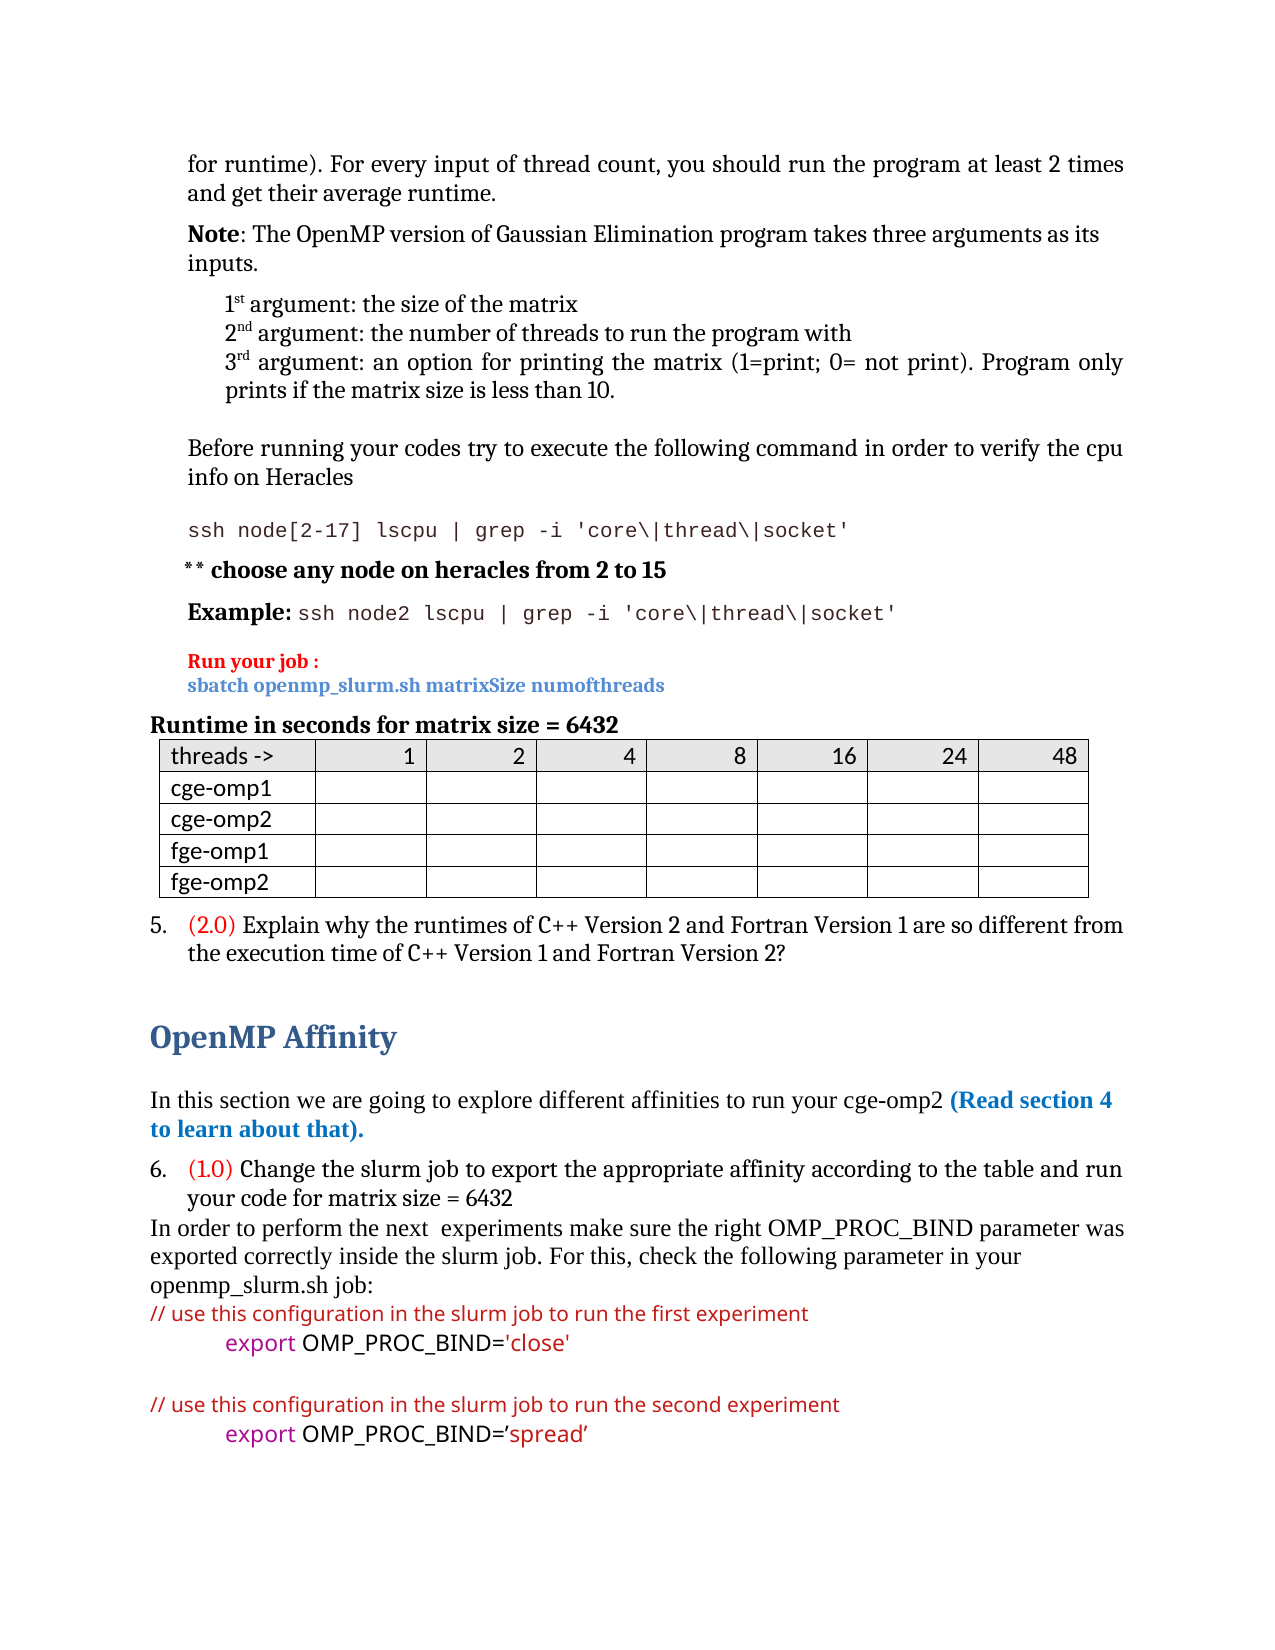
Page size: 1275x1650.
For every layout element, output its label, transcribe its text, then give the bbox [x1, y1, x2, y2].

table_header 1 [316, 740, 426, 771]
table_cell [316, 867, 426, 897]
text Note: The OpenMP version of Gaussian Elimination program takes three arguments as its inputs. [187, 220, 1125, 277]
table_cell [979, 835, 1088, 866]
table_cell [979, 772, 1088, 802]
table_cell [537, 772, 646, 802]
table_cell [647, 835, 757, 866]
table_header 24 [868, 740, 978, 771]
list 2nd argument: the number of threads to run the program with [225, 319, 1125, 347]
table_cell [537, 835, 646, 866]
table_cell [316, 835, 426, 866]
list ssh node[2-17] lscpu | grep -i 'core\|thread\|socket' [187, 520, 1125, 544]
table_cell cge-omp2 [160, 804, 315, 834]
list sbatch openmp_slurm.sh matrixSize numofthreads [187, 674, 1125, 698]
table_cell [868, 835, 978, 866]
table_header 48 [979, 740, 1088, 771]
list (2.0) Explain why the runtimes of C++ Version 2 and Fortran Version 1 are so different from the execution time of C++ Version 1 and Fortran Version 2? [150, 911, 1125, 968]
text export OMP_PROC_BIND='close' [150, 1327, 1125, 1359]
table_cell [427, 835, 536, 866]
table_cell [316, 804, 426, 834]
table_cell [758, 867, 867, 897]
table_cell [647, 804, 757, 834]
list 1st argument: the size of the matrix [225, 290, 1125, 319]
list Run your job : [187, 650, 1125, 674]
text // use this configuration in the slurm job to run the first experiment [150, 1299, 1125, 1327]
text Runtime in seconds for matrix size = 6432 [150, 711, 1125, 739]
list 3rd argument: an option for printing the matrix (1=print; 0= not print). Program only prints if the matrix size is less than 10. [225, 347, 1125, 405]
table_cell cge-omp1 [160, 772, 315, 802]
list Example: ssh node2 lscpu | grep -i 'core\|thread\|socket' [187, 597, 1125, 626]
table_cell [647, 772, 757, 802]
list (1.0) Change the slurm job to export the appropriate affinity according to the table and run your code for matrix size = 6432 [150, 1155, 1125, 1213]
table_cell [979, 867, 1088, 897]
table_cell [758, 835, 867, 866]
list Before running your codes try to execute the following command in order to verify the cpu info on Heracles [187, 434, 1125, 491]
table_header 2 [427, 740, 536, 771]
text In order to perform the next experiments make sure the right OMP_PROC_BIND parameter was exported correctly inside the slurm job. For this, check the following parameter in your openmp_slurm.sh job: [150, 1213, 1125, 1299]
text ** choose any node on heracles from 2 to 15 [150, 556, 1125, 585]
subtitle OpenMP Affinity [150, 1018, 1125, 1056]
table_header 8 [647, 740, 757, 771]
text // use this configuration in the slurm job to run the second experiment [150, 1390, 1125, 1418]
table_cell fge-omp1 [160, 835, 315, 866]
text In this section we are going to explore different affinities to run your cge-omp2 (Read section 4 to learn about that). [150, 1085, 1125, 1143]
table_cell [316, 772, 426, 802]
table_cell [427, 804, 536, 834]
table_header threads -> [160, 740, 315, 771]
table_cell [647, 867, 757, 897]
text export OMP_PROC_BIND=’spread’ [150, 1418, 1125, 1449]
table_cell fge-omp2 [160, 867, 315, 897]
table_cell [427, 867, 536, 897]
table_header 16 [758, 740, 867, 771]
table_cell [979, 804, 1088, 834]
table_cell [868, 867, 978, 897]
table_cell [868, 804, 978, 834]
table_cell [758, 772, 867, 802]
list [150, 150, 1125, 207]
table_cell [758, 804, 867, 834]
table_cell [537, 804, 646, 834]
table_header 4 [537, 740, 646, 771]
table_cell [868, 772, 978, 802]
table_cell [427, 772, 536, 802]
table_cell [537, 867, 646, 897]
